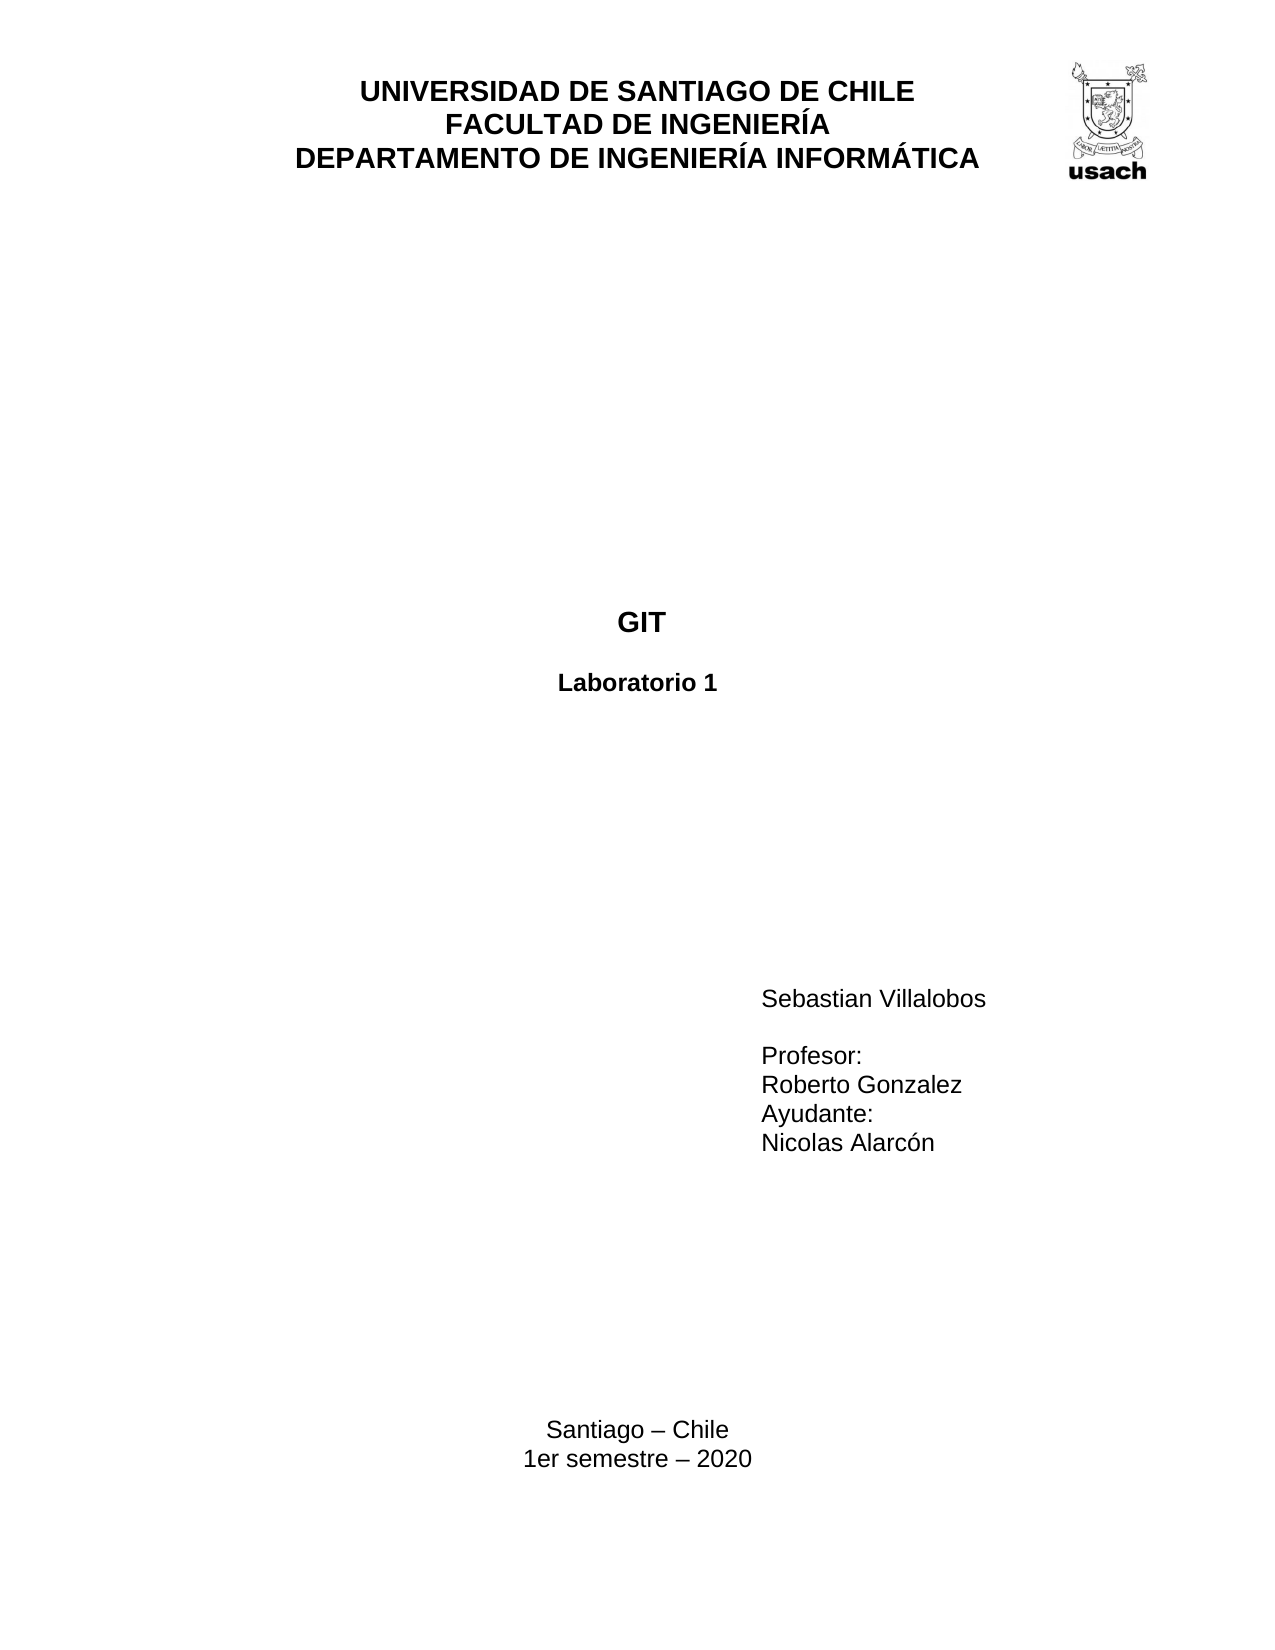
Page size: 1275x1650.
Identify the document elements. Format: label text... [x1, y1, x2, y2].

text Roberto Gonzalez [761, 1070, 1039, 1099]
text Nicolas Alarcón [761, 1127, 1039, 1156]
text Laboratorio 1 [236, 667, 1039, 696]
text GIT [236, 605, 1039, 639]
text Sebastian Villalobos [761, 984, 1039, 1012]
text Santiago – Chile [236, 1415, 1039, 1444]
picture [1047, 47, 1167, 191]
text 1er semestre – 2020 [236, 1444, 1039, 1472]
text Profesor: [761, 1041, 1039, 1070]
text Ayudante: [761, 1099, 1039, 1127]
